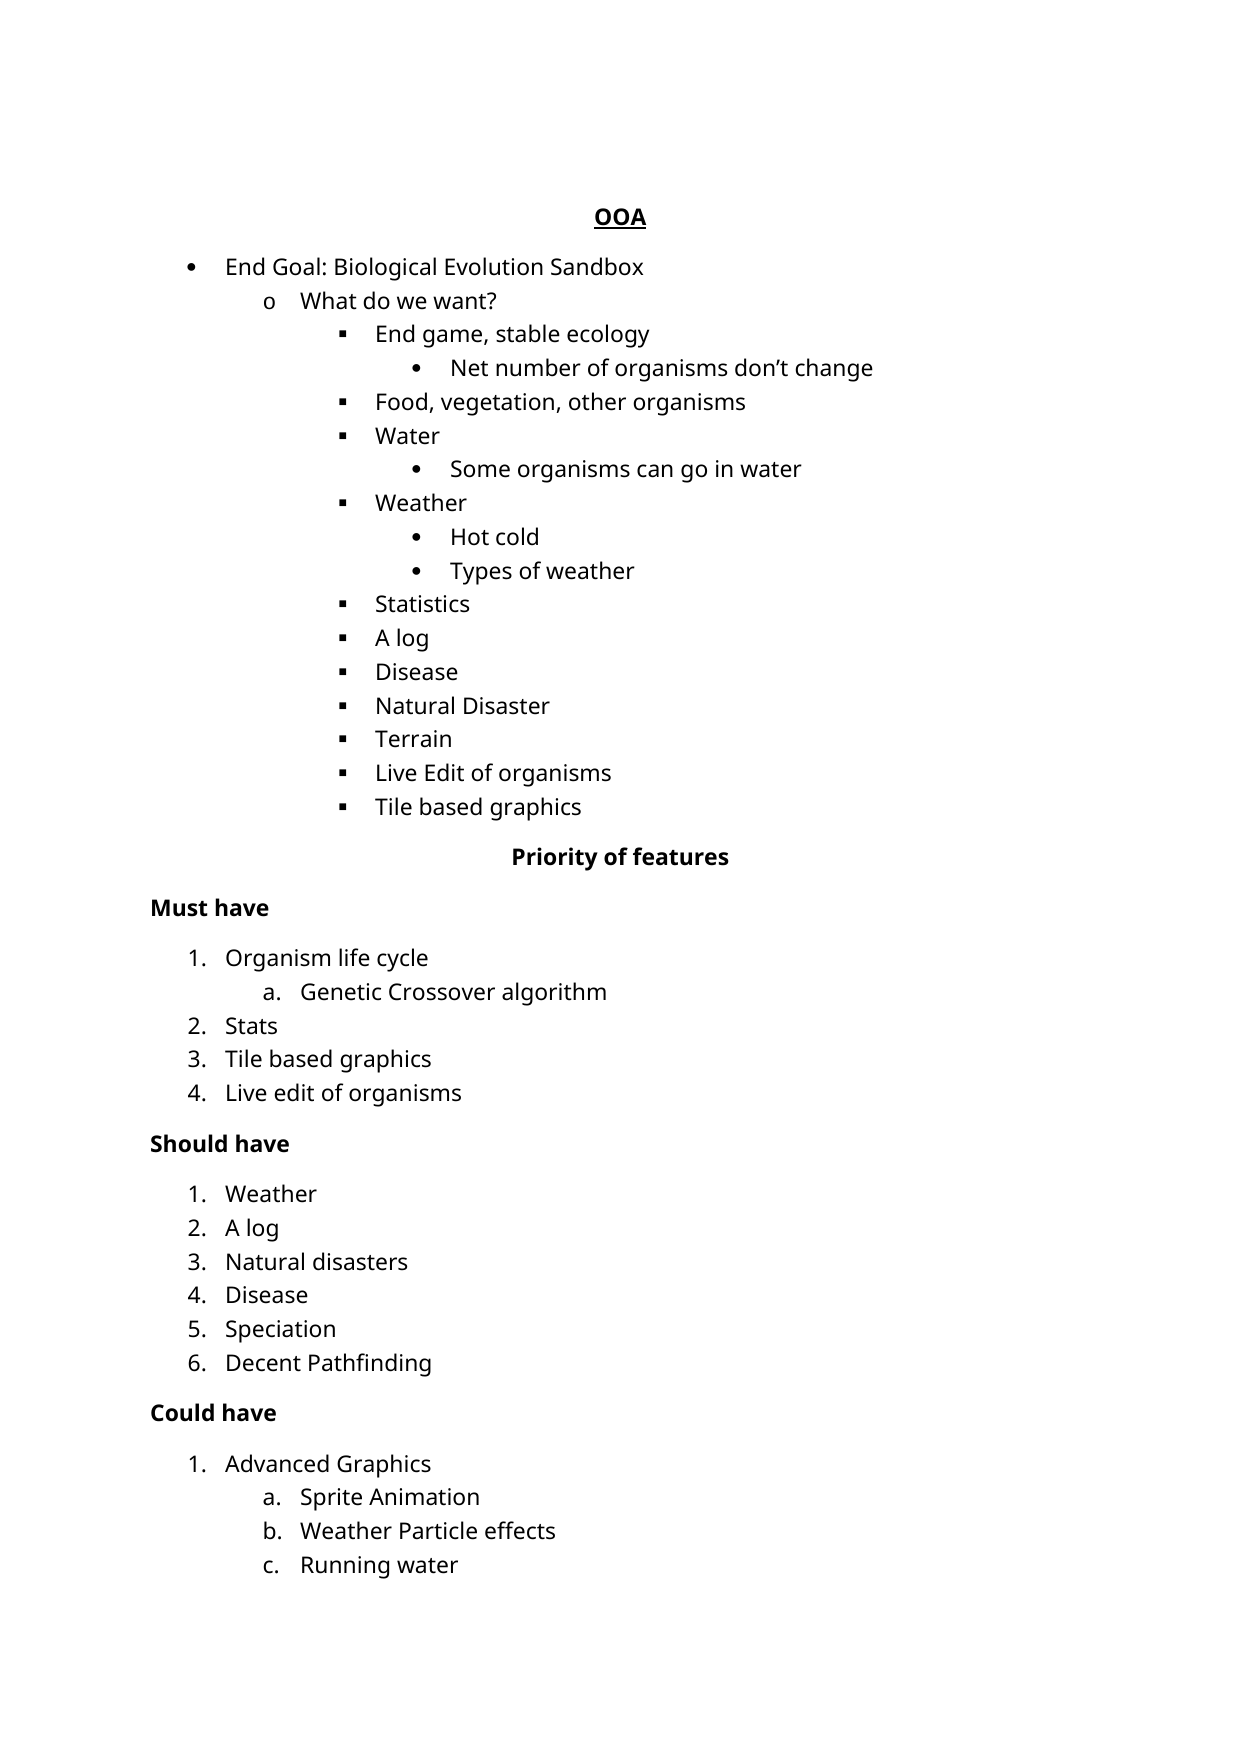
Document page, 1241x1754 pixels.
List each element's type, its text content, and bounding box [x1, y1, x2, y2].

text Must have [150, 892, 1090, 923]
list Disease [187, 1279, 1090, 1311]
list Types of weather [412, 555, 1090, 586]
text Could have [150, 1397, 1090, 1428]
list Natural disasters [187, 1246, 1090, 1277]
list Disease [337, 656, 1090, 687]
list Weather [337, 487, 1090, 518]
list Sprite Animation [262, 1481, 1090, 1513]
list A log [337, 622, 1090, 653]
list Hot cold [412, 521, 1090, 552]
list End Goal: Biological Evolution Sandbox [187, 251, 1090, 282]
list Live edit of organisms [187, 1077, 1090, 1108]
text Should have [150, 1128, 1090, 1159]
list Tile based graphics [187, 1043, 1090, 1075]
list Terrain [337, 723, 1090, 755]
list Net number of organisms don’t change [412, 352, 1090, 383]
list Genetic Crossover algorithm [262, 976, 1090, 1007]
list Stats [187, 1010, 1090, 1041]
list Tile based graphics [337, 791, 1090, 822]
list Natural Disaster [337, 690, 1090, 721]
list Organism life cycle [187, 942, 1090, 973]
list What do we want? [262, 284, 1090, 316]
list End game, stable ecology [337, 318, 1090, 350]
list Decent Pathfinding [187, 1347, 1090, 1378]
list Statistics [337, 588, 1090, 620]
text OOA [150, 200, 1090, 232]
list Food, vegetation, other organisms [337, 386, 1090, 417]
text Priority of features [150, 841, 1090, 873]
list Water [337, 420, 1090, 451]
list Weather [187, 1178, 1090, 1209]
list Some organisms can go in water [412, 453, 1090, 485]
list Live Edit of organisms [337, 757, 1090, 788]
list Speciation [187, 1313, 1090, 1344]
list Running water [262, 1549, 1090, 1580]
list Advanced Graphics [187, 1448, 1090, 1479]
list Weather Particle effects [262, 1515, 1090, 1546]
list A log [187, 1212, 1090, 1243]
